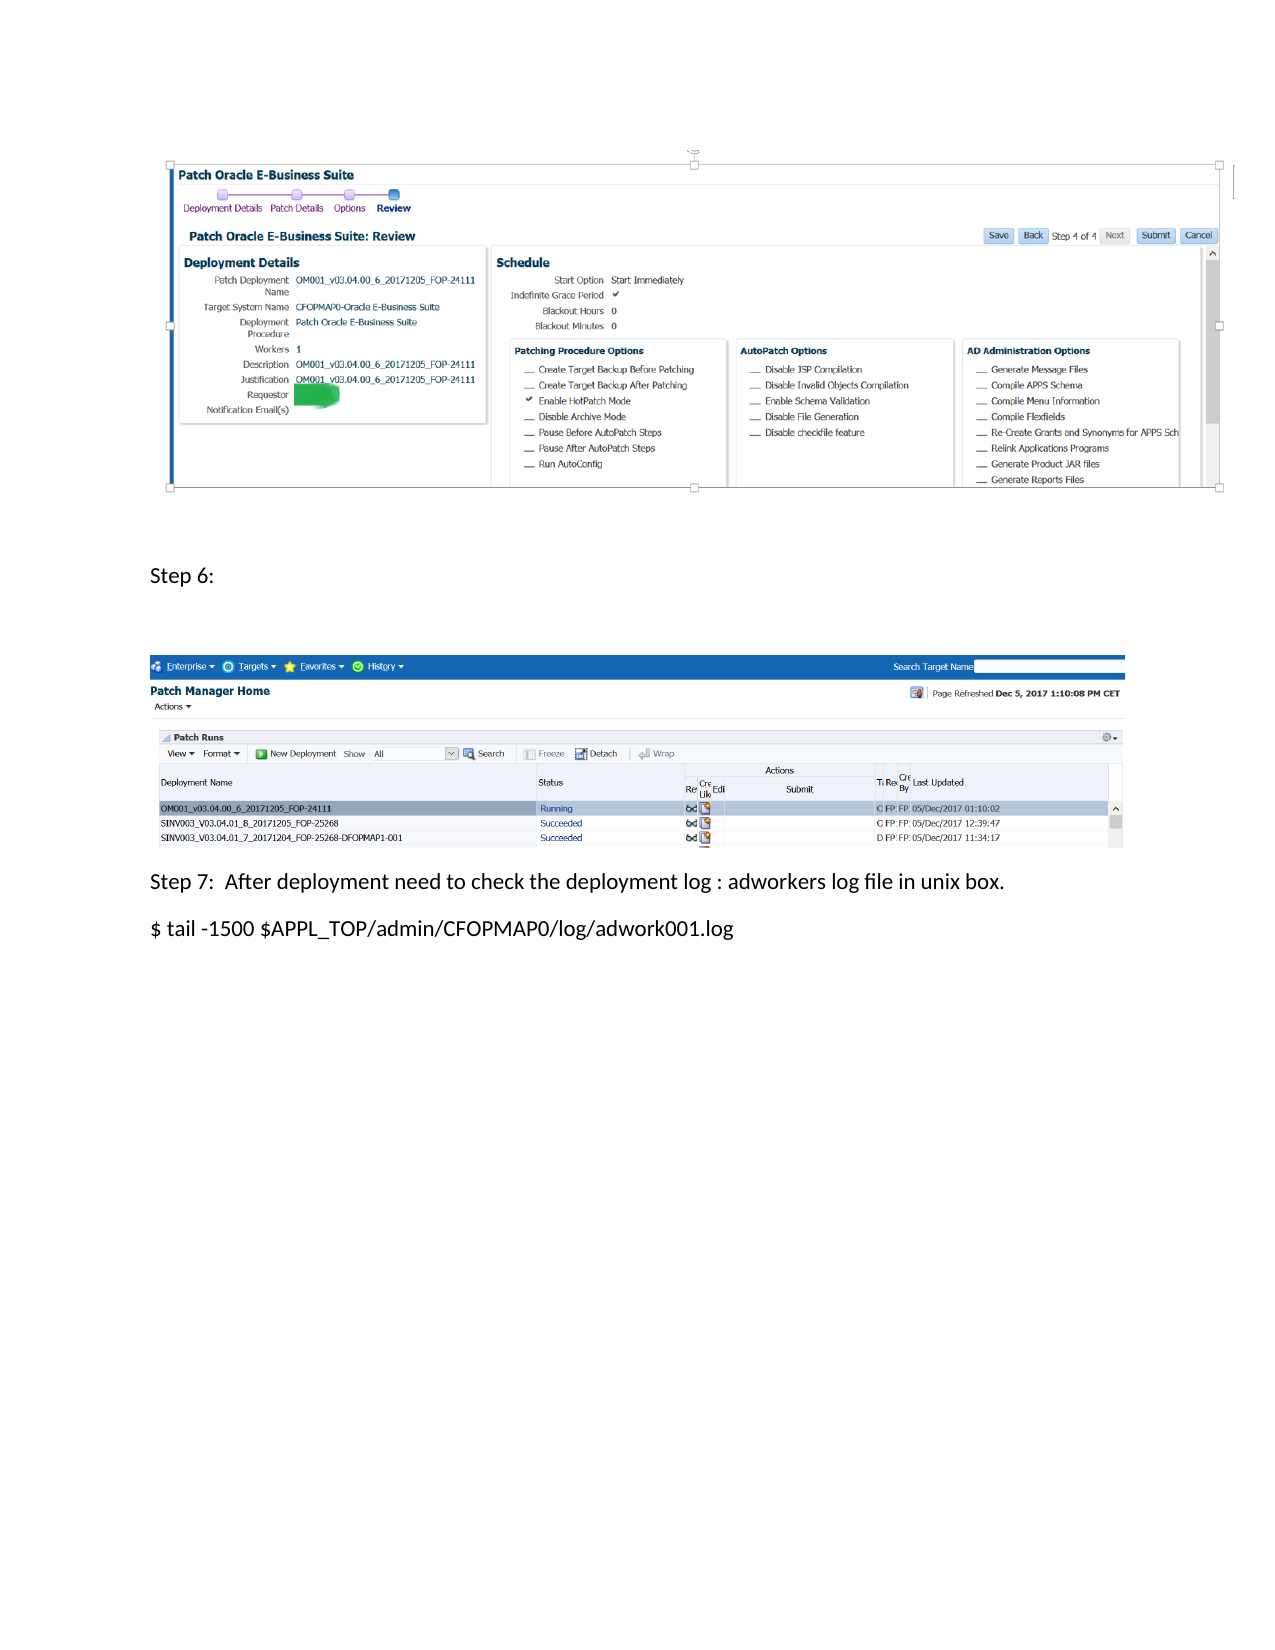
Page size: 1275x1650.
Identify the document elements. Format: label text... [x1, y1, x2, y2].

text Step 7: After deployment need to check the deployment log : adworkers log file in unix box. [150, 867, 1125, 895]
picture [150, 150, 1235, 496]
text Step 6: [150, 561, 1125, 589]
text $ tail -1500 $APPL_TOP/admin/CFOPMAP0/log/adwork001.log [150, 914, 1125, 942]
picture [150, 655, 1125, 848]
